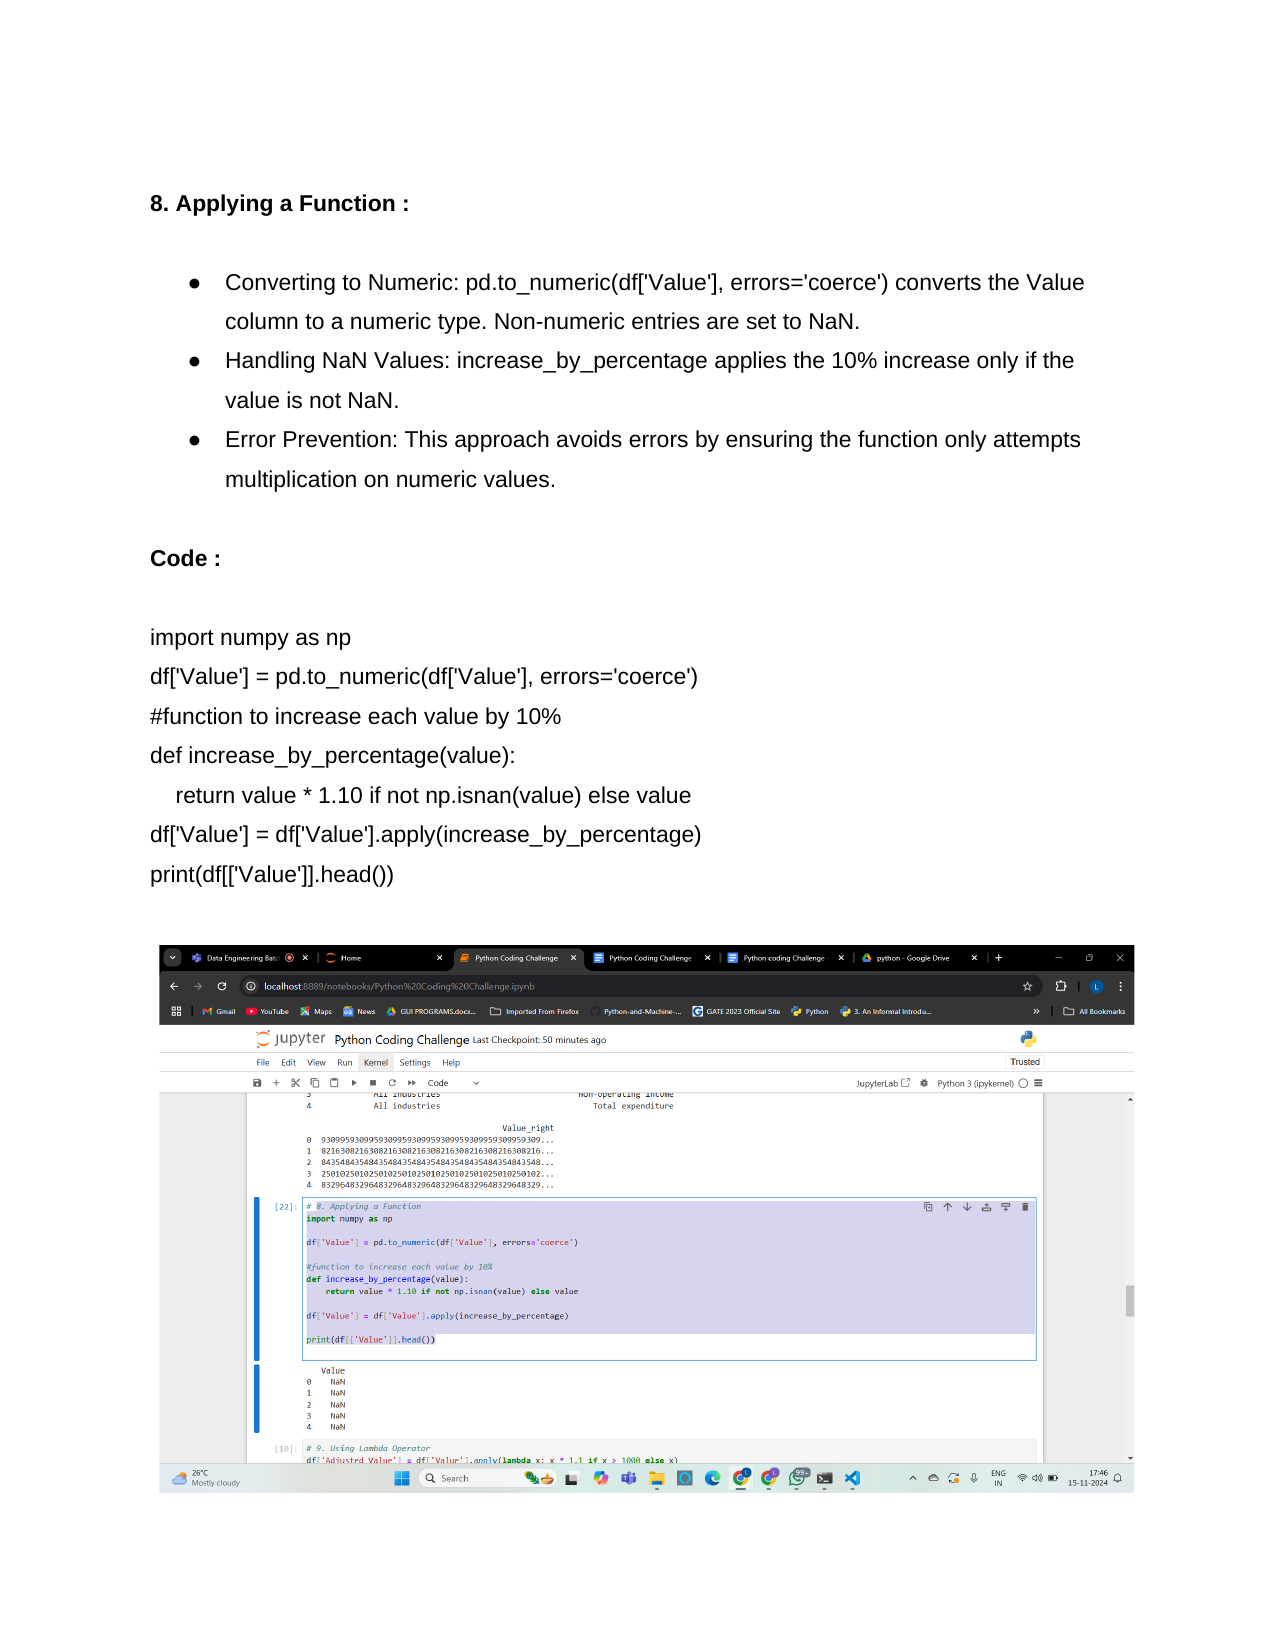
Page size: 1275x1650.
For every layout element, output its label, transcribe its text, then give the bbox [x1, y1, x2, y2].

list Converting to Numeric: pd.to_numeric(df['Value'], errors='coerce') converts the Value column to a numeric type. Non-numeric entries are set to NaN. [187, 268, 1125, 334]
text import numpy as np [150, 624, 1125, 650]
text return value * 1.10 if not np.isnan(value) else value [150, 782, 1125, 808]
text def increase_by_percentage(value): [150, 742, 1125, 768]
list Error Prevention: This approach avoids errors by ensuring the function only attempts multiplication on numeric values. [187, 426, 1125, 492]
picture [159, 945, 1135, 1493]
text print(df[['Value']].head()) [150, 861, 1125, 887]
list Handling NaN Values: increase_by_percentage applies the 10% increase only if the value is not NaN. [187, 347, 1125, 413]
text df['Value'] = df['Value'].apply(increase_by_percentage) [150, 821, 1125, 847]
text Code : [150, 545, 1125, 571]
text df['Value'] = pd.to_numeric(df['Value'], errors='coerce') [150, 663, 1125, 689]
text 8. Applying a Function : [150, 189, 1125, 216]
text #function to increase each value by 10% [150, 703, 1125, 729]
